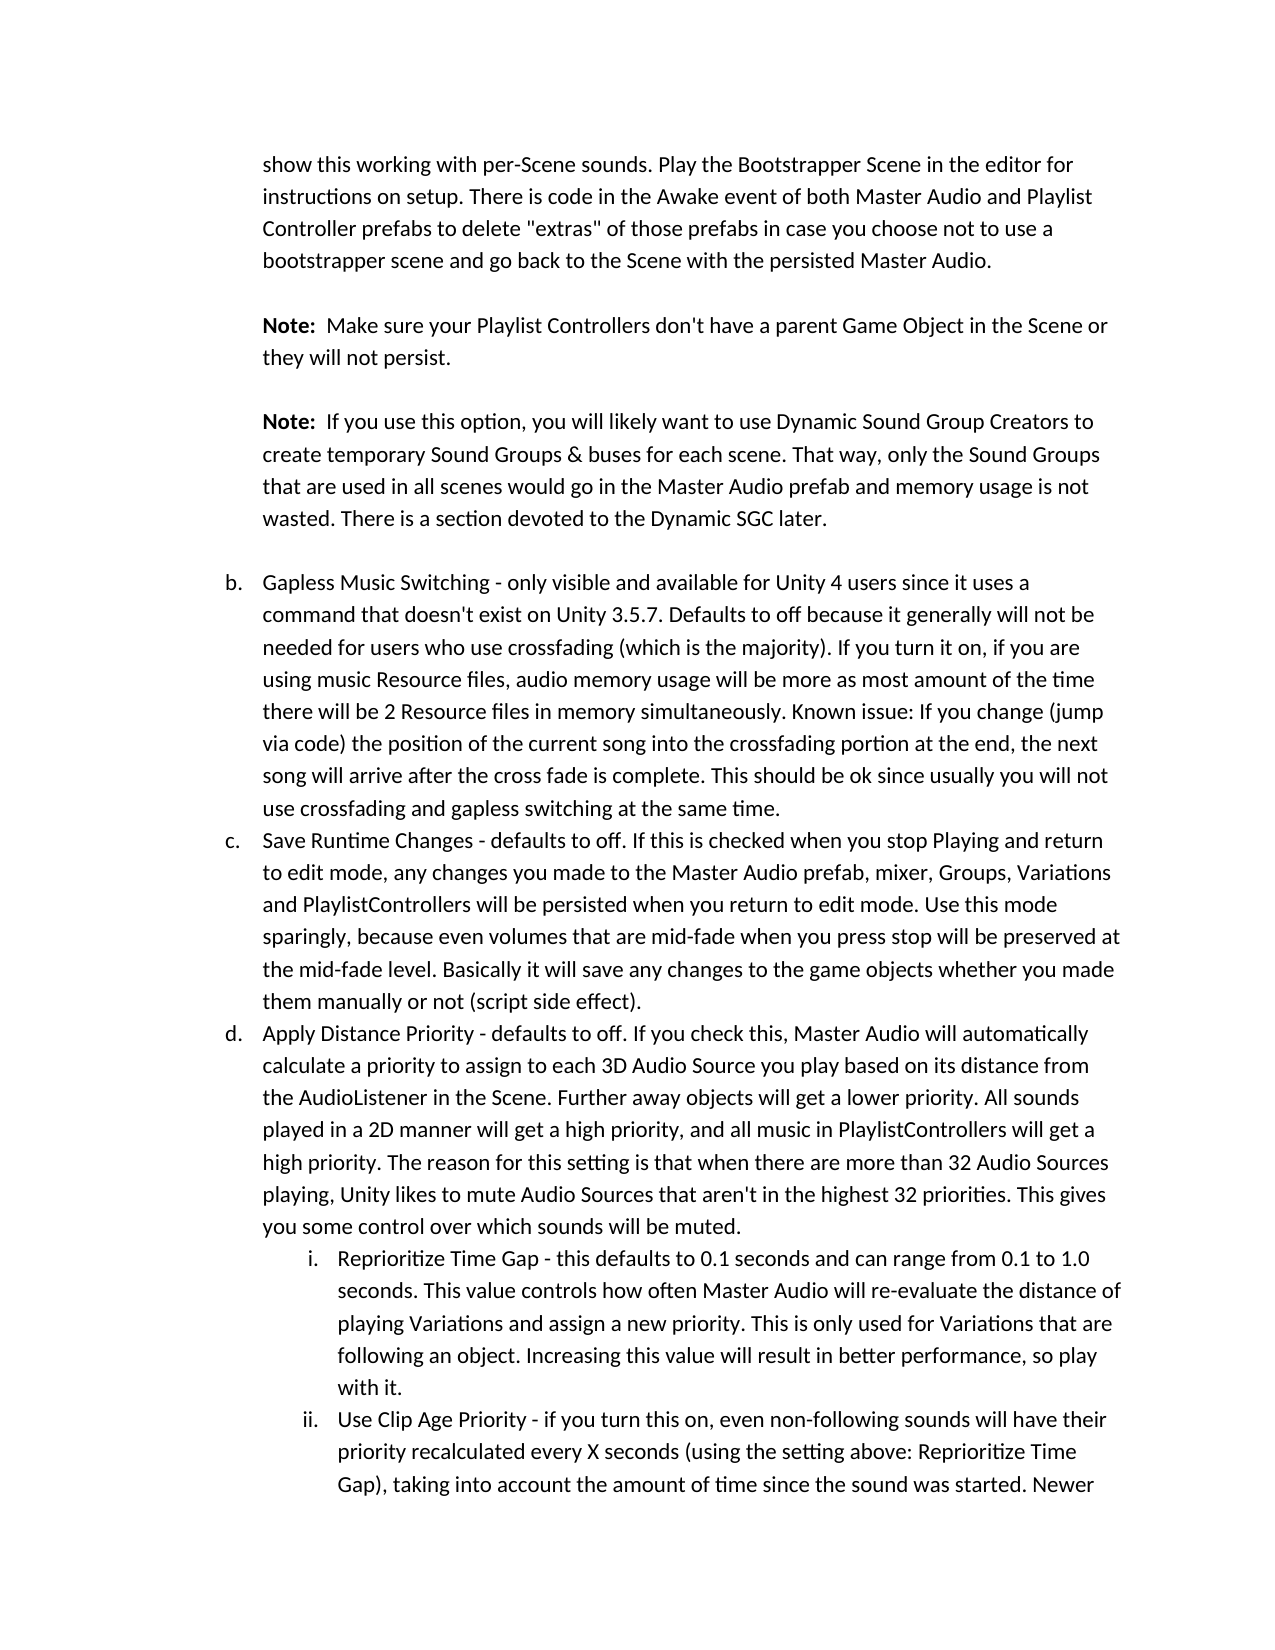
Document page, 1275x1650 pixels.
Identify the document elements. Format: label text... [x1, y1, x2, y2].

list Note: If you use this option, you will likely want to use Dynamic Sound Group Creators to create temporary Sound Groups & buses for each scene. That way, only the Sound Groups that are used in all scenes would go in the Master Audio prefab and memory usage is not wasted. There is a section devoted to the Dynamic SGC later. [262, 407, 1125, 532]
list Note: Make sure your Playlist Controllers don't have a parent Game Object in the Scene or they will not persist. [262, 311, 1125, 371]
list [225, 150, 1125, 274]
list Apply Distance Priority - defaults to off. If you check this, Master Audio will automatically calculate a priority to assign to each 3D Audio Source you play based on its distance from the AudioListener in the Scene. Further away objects will get a lower priority. All sounds played in a 2D manner will get a high priority, and all music in PlaylistControllers will get a high priority. The reason for this setting is that when there are more than 32 Audio Sources playing, Unity likes to mute Audio Sources that aren't in the highest 32 priorities. This gives you some control over which sounds will be muted. [225, 1019, 1125, 1240]
list Save Runtime Changes - defaults to off. If this is checked when you stop Playing and return to edit mode, any changes you made to the Master Audio prefab, mixer, Groups, Variations and PlaylistControllers will be persisted when you return to edit mode. Use this mode sparingly, because even volumes that are mid-fade when you press stop will be preserved at the mid-fade level. Basically it will save any changes to the game objects whether you made them manually or not (script side effect). [225, 826, 1125, 1015]
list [319, 1405, 1125, 1498]
list Gapless Music Switching - only visible and available for Unity 4 users since it uses a command that doesn't exist on Unity 3.5.7. Defaults to off because it generally will not be needed for users who use crossfading (which is the majority). If you turn it on, if you are using music Resource files, audio memory usage will be more as most amount of the time there will be 2 Resource files in memory simultaneously. Known issue: If you change (jump via code) the position of the current song into the crossfading portion at the end, the next song will arrive after the cross fade is complete. This should be ok since usually you will not use crossfading and gapless switching at the same time. [225, 568, 1125, 822]
list Reprioritize Time Gap - this defaults to 0.1 seconds and can range from 0.1 to 1.0 seconds. This value controls how often Master Audio will re-evaluate the distance of playing Variations and assign a new priority. This is only used for Variations that are following an object. Increasing this value will result in better performance, so play with it. [319, 1244, 1125, 1401]
